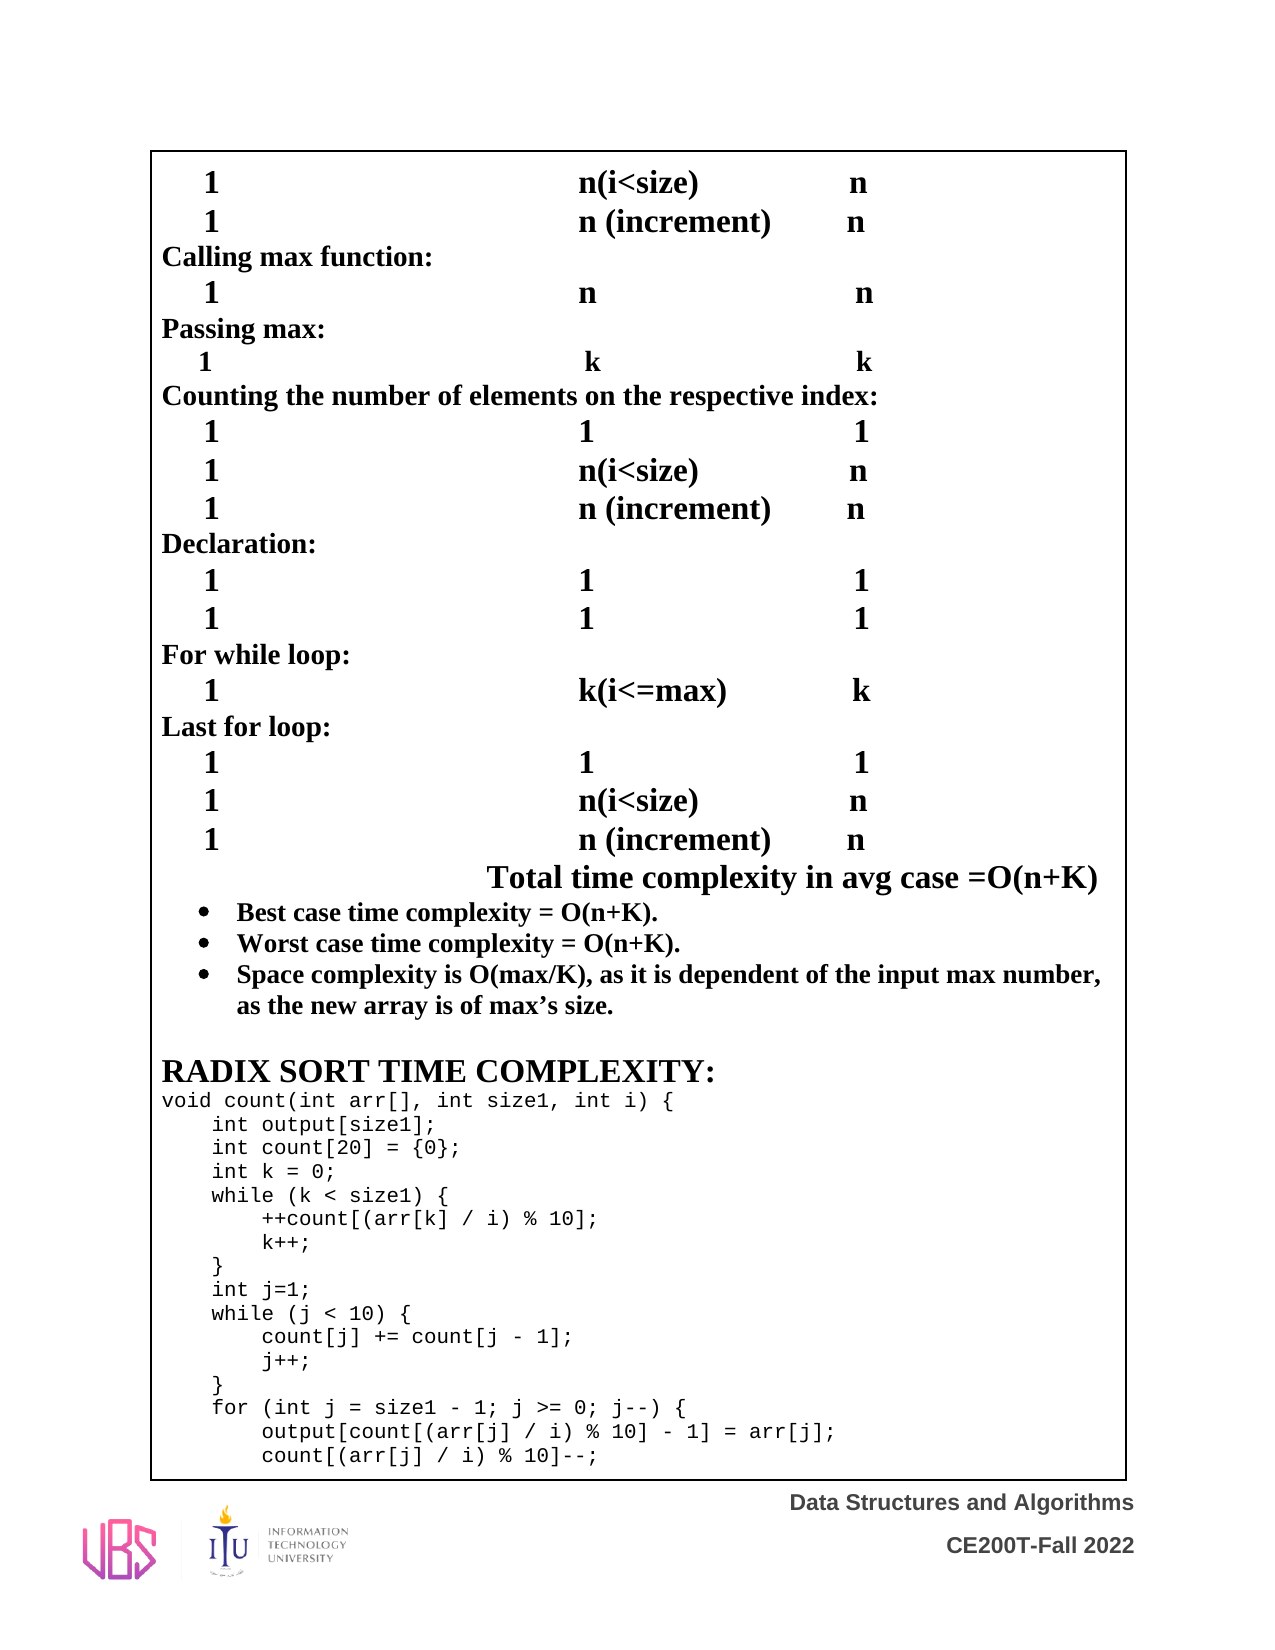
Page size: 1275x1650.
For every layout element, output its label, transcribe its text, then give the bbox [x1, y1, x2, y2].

picture [82, 1503, 348, 1582]
